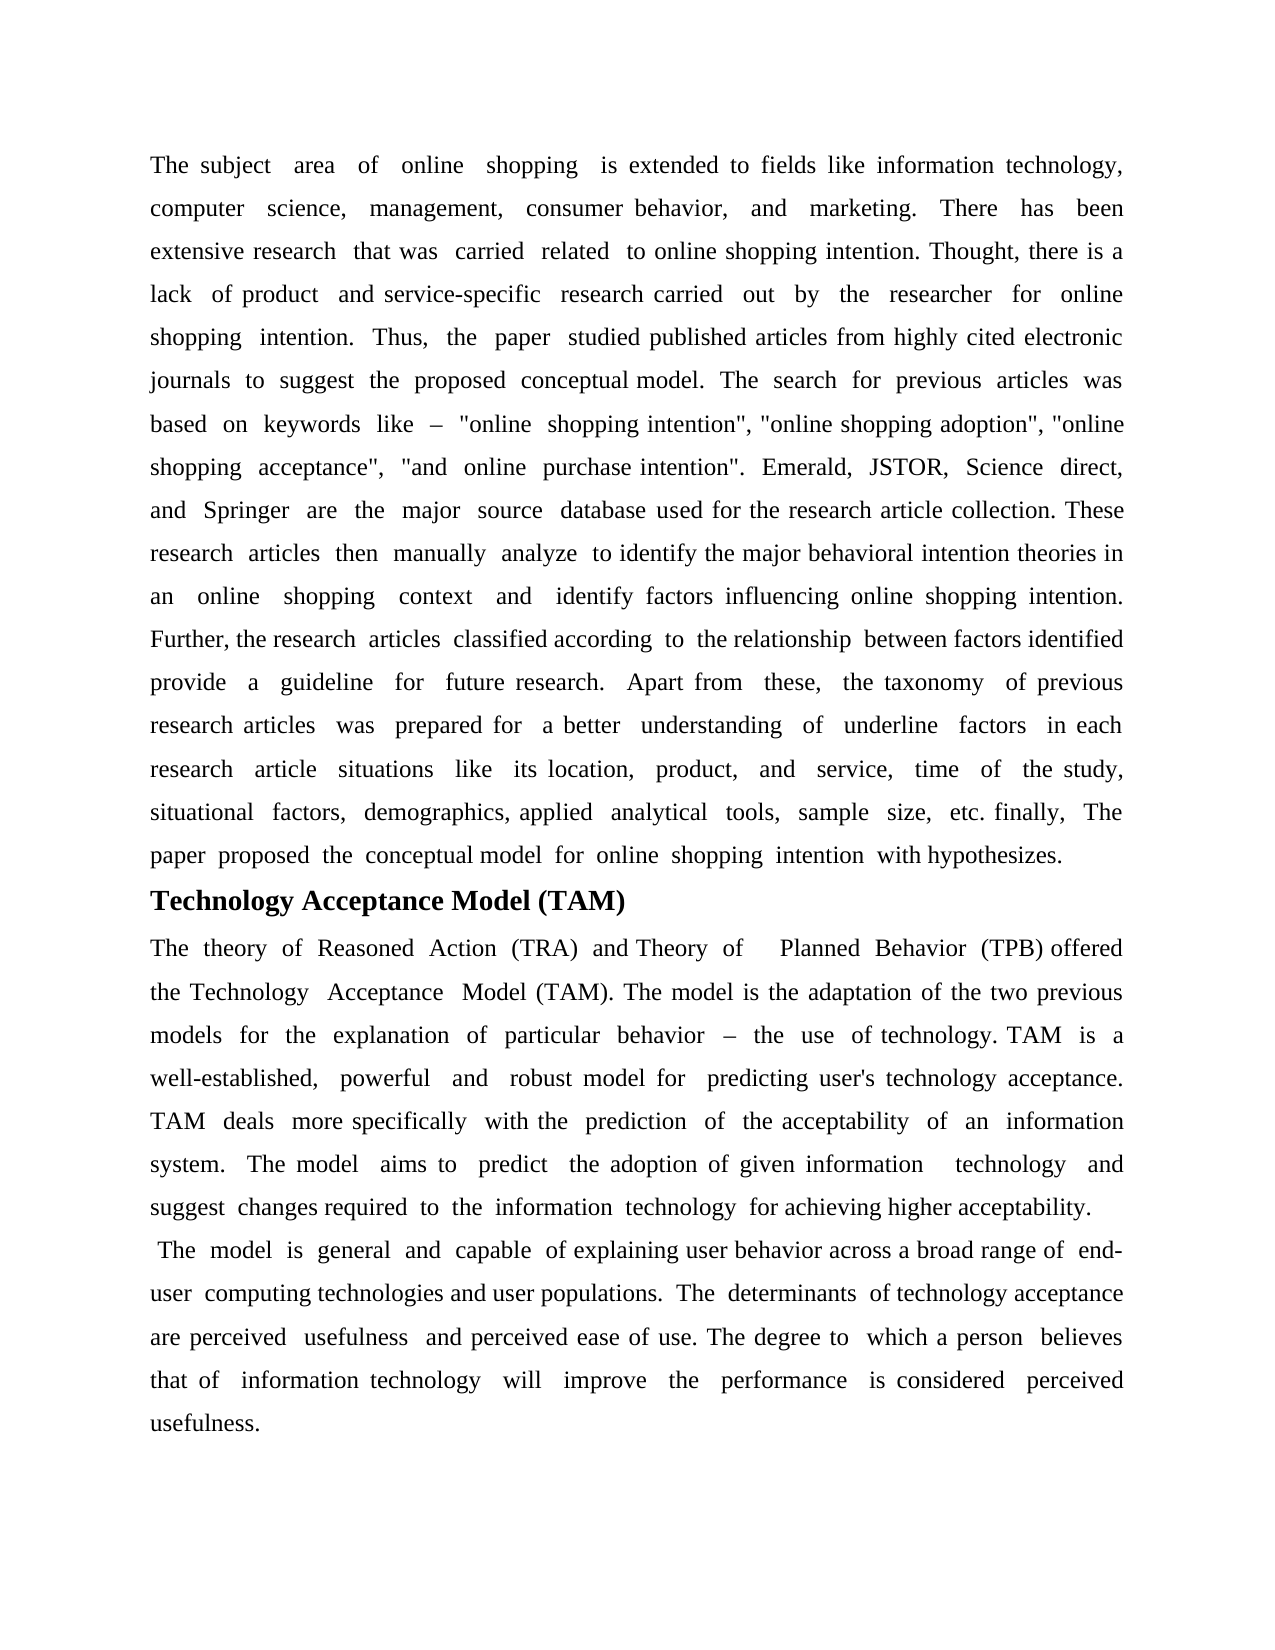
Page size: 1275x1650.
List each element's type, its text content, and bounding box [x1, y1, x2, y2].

text The model is general and capable of explaining user behavior across a broad range of end-user computing technologies and user populations. The determinants of technology acceptance are perceived usefulness and perceived ease of use. The degree to which a person believes that of information technology will improve the performance is considered perceived usefulness. [150, 1235, 1125, 1437]
text The theory of Reasoned Action (TRA) and Theory of Planned Behavior (TPB) offered the Technology Acceptance Model (TAM). The model is the adaptation of the two previous models for the explanation of particular behavior – the use of technology. TAM is a well-established, powerful and robust model for predicting user's technology acceptance. TAM deals more specifically with the prediction of the acceptability of an information system. The model aims to predict the adoption of given information technology and suggest changes required to the information technology for achieving higher acceptability. [150, 933, 1125, 1221]
text The subject area of online shopping is extended to fields like information technology, computer science, management, consumer behavior, and marketing. There has been extensive research that was carried related to online shopping intention. Thought, there is a lack of product and service-specific research carried out by the researcher for online shopping intention. Thus, the paper studied published articles from highly cited electronic journals to suggest the proposed conceptual model. The search for previous articles was based on keywords like – "online shopping intention", "online shopping adoption", "online shopping acceptance", "and online purchase intention". Emerald, JSTOR, Science direct, and Springer are the major source database used for the research article collection. These research articles then manually analyze to identify the major behavioral intention theories in an online shopping context and identify factors influencing online shopping intention. Further, the research articles classified according to the relationship between factors identified provide a guideline for future research. Apart from these, the taxonomy of previous research articles was prepared for a better understanding of underline factors in each research article situations like its location, product, and service, time of the study, situational factors, demographics, applied analytical tools, sample size, etc. finally, The paper proposed the conceptual model for online shopping intention with hypothesizes. [150, 150, 1125, 869]
text Technology Acceptance Model (TAM) [150, 883, 1125, 917]
